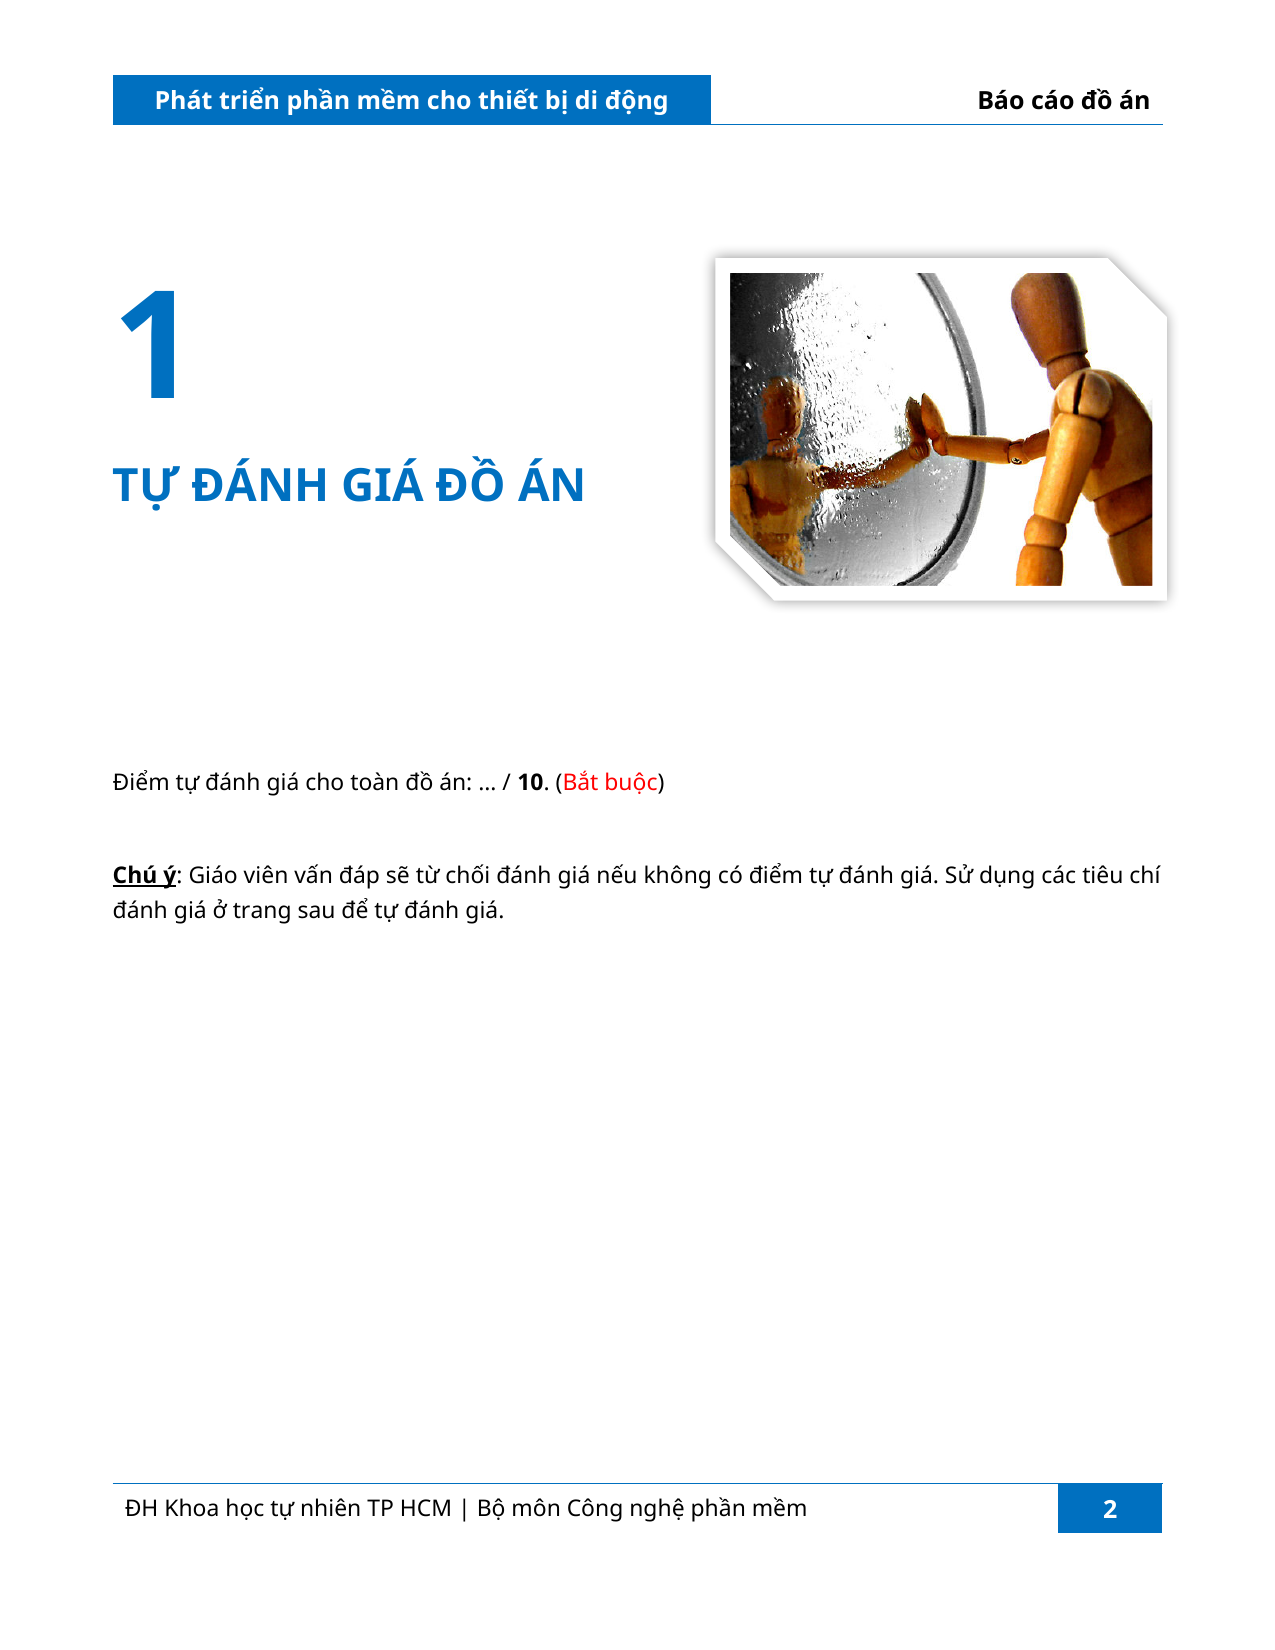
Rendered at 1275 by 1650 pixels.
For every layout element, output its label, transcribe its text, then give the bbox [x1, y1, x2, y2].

text Điểm tự đánh giá cho toàn đồ án: … / 10. (Bắt buộc) [112, 766, 1162, 797]
picture [731, 273, 1152, 585]
text Chú ý: Giáo viên vấn đáp sẽ từ chối đánh giá nếu không có điểm tự đánh giá. Sử dụng các tiêu chí đánh giá ở trang sau để tự đánh giá. [112, 858, 1162, 926]
subtitle TỰ ĐÁNH GIÁ ĐỒ ÁN [112, 238, 1162, 514]
